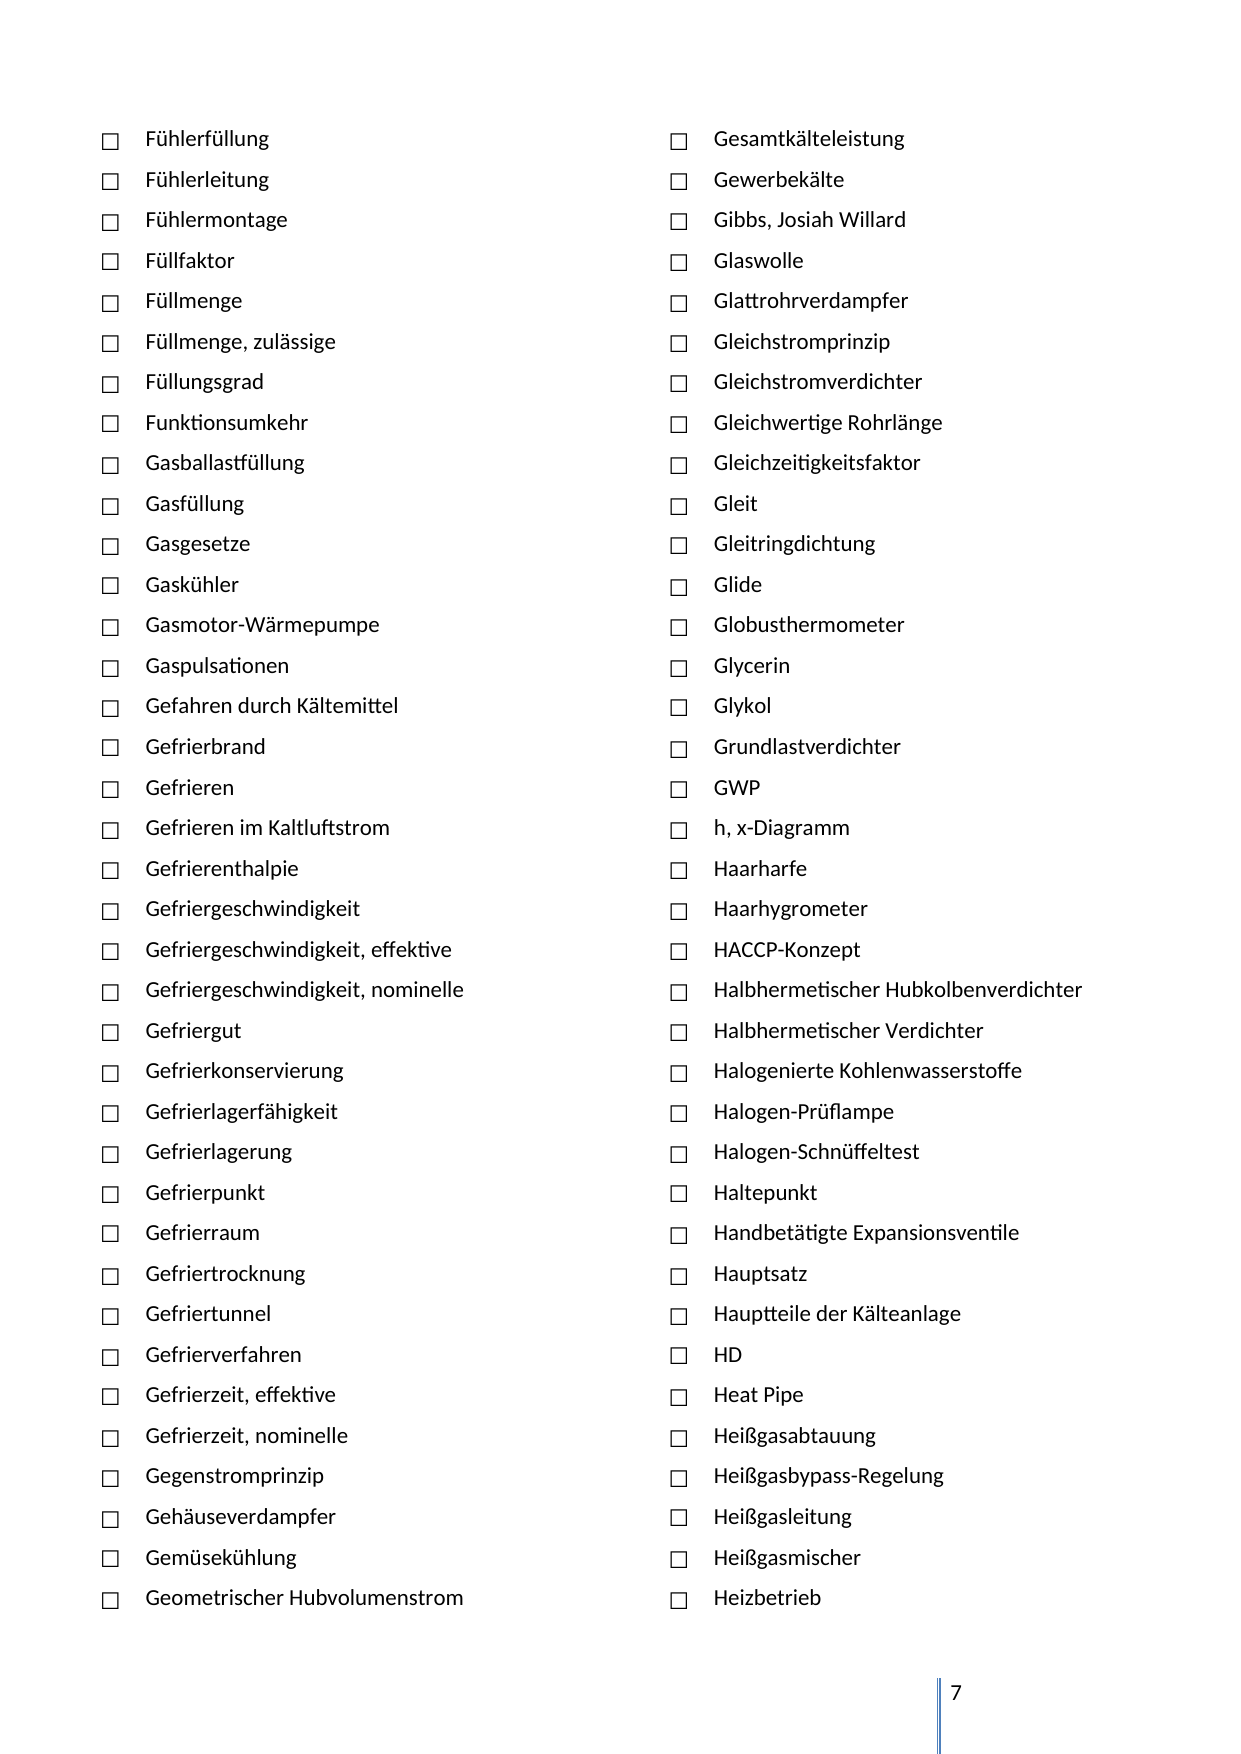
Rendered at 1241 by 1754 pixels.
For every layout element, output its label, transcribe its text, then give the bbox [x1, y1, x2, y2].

table_cell Gefrieren [134, 766, 533, 807]
table_cell Glattrohrverdampfer [703, 280, 1101, 321]
table_cell Gefrierpunkt [134, 1172, 533, 1212]
table_cell Haltepunkt [703, 1172, 1101, 1212]
table_cell Füllmenge [134, 280, 533, 321]
table_cell Gefrierkonservierung [134, 1050, 533, 1091]
table_cell Gasmotor-Wärmepumpe [134, 604, 533, 645]
table_cell GWP [703, 766, 1101, 807]
table_cell Heißgasleitung [703, 1496, 1101, 1536]
table_cell Haarharfe [703, 848, 1101, 888]
table_cell Gefriergeschwindigkeit, effektive [134, 929, 533, 969]
table_cell Gegenstromprinzip [134, 1455, 533, 1496]
table_cell Glide [703, 564, 1101, 604]
table_cell Heißgasbypass-Regelung [703, 1455, 1101, 1496]
table_cell Gleichzeitigkeitsfaktor [703, 442, 1101, 483]
table_cell Heizbetrieb [703, 1577, 1101, 1617]
table_cell HACCP-Konzept [703, 929, 1101, 969]
table_cell Heißgasmischer [703, 1536, 1101, 1577]
table_cell Halogen-Prüflampe [703, 1091, 1101, 1131]
table_cell Gefrierlagerung [134, 1131, 533, 1172]
table_cell Grundlastverdichter [703, 726, 1101, 766]
table_cell Gesamtkälteleistung [703, 118, 1101, 159]
table_cell Fühlerleitung [134, 159, 533, 199]
table_cell Gemüsekühlung [134, 1536, 533, 1577]
table_cell Gefrierbrand [134, 726, 533, 766]
table_cell Haarhygrometer [703, 888, 1101, 928]
table_cell Halbhermetischer Verdichter [703, 1010, 1101, 1050]
table_cell Füllmenge, zulässige [134, 321, 533, 361]
table_cell Gleitringdichtung [703, 523, 1101, 564]
table_cell Gasfüllung [134, 483, 533, 523]
table_cell Gefahren durch Kältemittel [134, 685, 533, 726]
table_cell Gleit [703, 483, 1101, 523]
table_cell Gaskühler [134, 564, 533, 604]
table_cell Gefriergeschwindigkeit [134, 888, 533, 928]
table_cell Hauptsatz [703, 1253, 1101, 1293]
table_cell Gleichwertige Rohrlänge [703, 402, 1101, 442]
table_cell Gefrieren im Kaltluftstrom [134, 807, 533, 847]
table_cell Heißgasabtauung [703, 1415, 1101, 1455]
table_cell Füllungsgrad [134, 361, 533, 402]
table_cell HD [703, 1334, 1101, 1374]
table_cell Gaspulsationen [134, 645, 533, 685]
table_cell Gleichstromprinzip [703, 321, 1101, 361]
table_cell Glaswolle [703, 240, 1101, 280]
table_cell Heat Pipe [703, 1374, 1101, 1415]
table_cell Gefriertrocknung [134, 1253, 533, 1293]
table_cell Gefriergut [134, 1010, 533, 1050]
table_cell Gewerbekälte [703, 159, 1101, 199]
table_cell Gasballastfüllung [134, 442, 533, 483]
table_cell Halogen-Schnüffeltest [703, 1131, 1101, 1172]
table_cell Gefriertunnel [134, 1293, 533, 1334]
table_cell Funktionsumkehr [134, 402, 533, 442]
table_cell Fühlerfüllung [134, 118, 533, 159]
table_cell Gefrierlagerfähigkeit [134, 1091, 533, 1131]
table_cell Gefrierzeit, nominelle [134, 1415, 533, 1455]
table_cell Gleichstromverdichter [703, 361, 1101, 402]
table_cell Glykol [703, 685, 1101, 726]
table_cell h, x-Diagramm [703, 807, 1101, 847]
table_cell Hauptteile der Kälteanlage [703, 1293, 1101, 1334]
table_cell Fühlermontage [134, 199, 533, 240]
table_cell Gefrierraum [134, 1212, 533, 1253]
table_cell Gefrierverfahren [134, 1334, 533, 1374]
table_cell Halogenierte Kohlenwasserstoffe [703, 1050, 1101, 1091]
table_cell Gefriergeschwindigkeit, nominelle [134, 969, 533, 1009]
table_cell Glycerin [703, 645, 1101, 685]
table_cell Gehäuseverdampfer [134, 1496, 533, 1536]
table_cell Handbetätigte Expansionsventile [703, 1212, 1101, 1253]
table_cell Gasgesetze [134, 523, 533, 564]
table_cell Füllfaktor [134, 240, 533, 280]
table_cell Gefrierenthalpie [134, 848, 533, 888]
table_cell Gibbs, Josiah Willard [703, 199, 1101, 240]
table_cell Gefrierzeit, effektive [134, 1374, 533, 1415]
table_cell Halbhermetischer Hubkolbenverdichter [703, 969, 1101, 1009]
table_cell Geometrischer Hubvolumenstrom [134, 1577, 533, 1617]
table_cell Globusthermometer [703, 604, 1101, 645]
